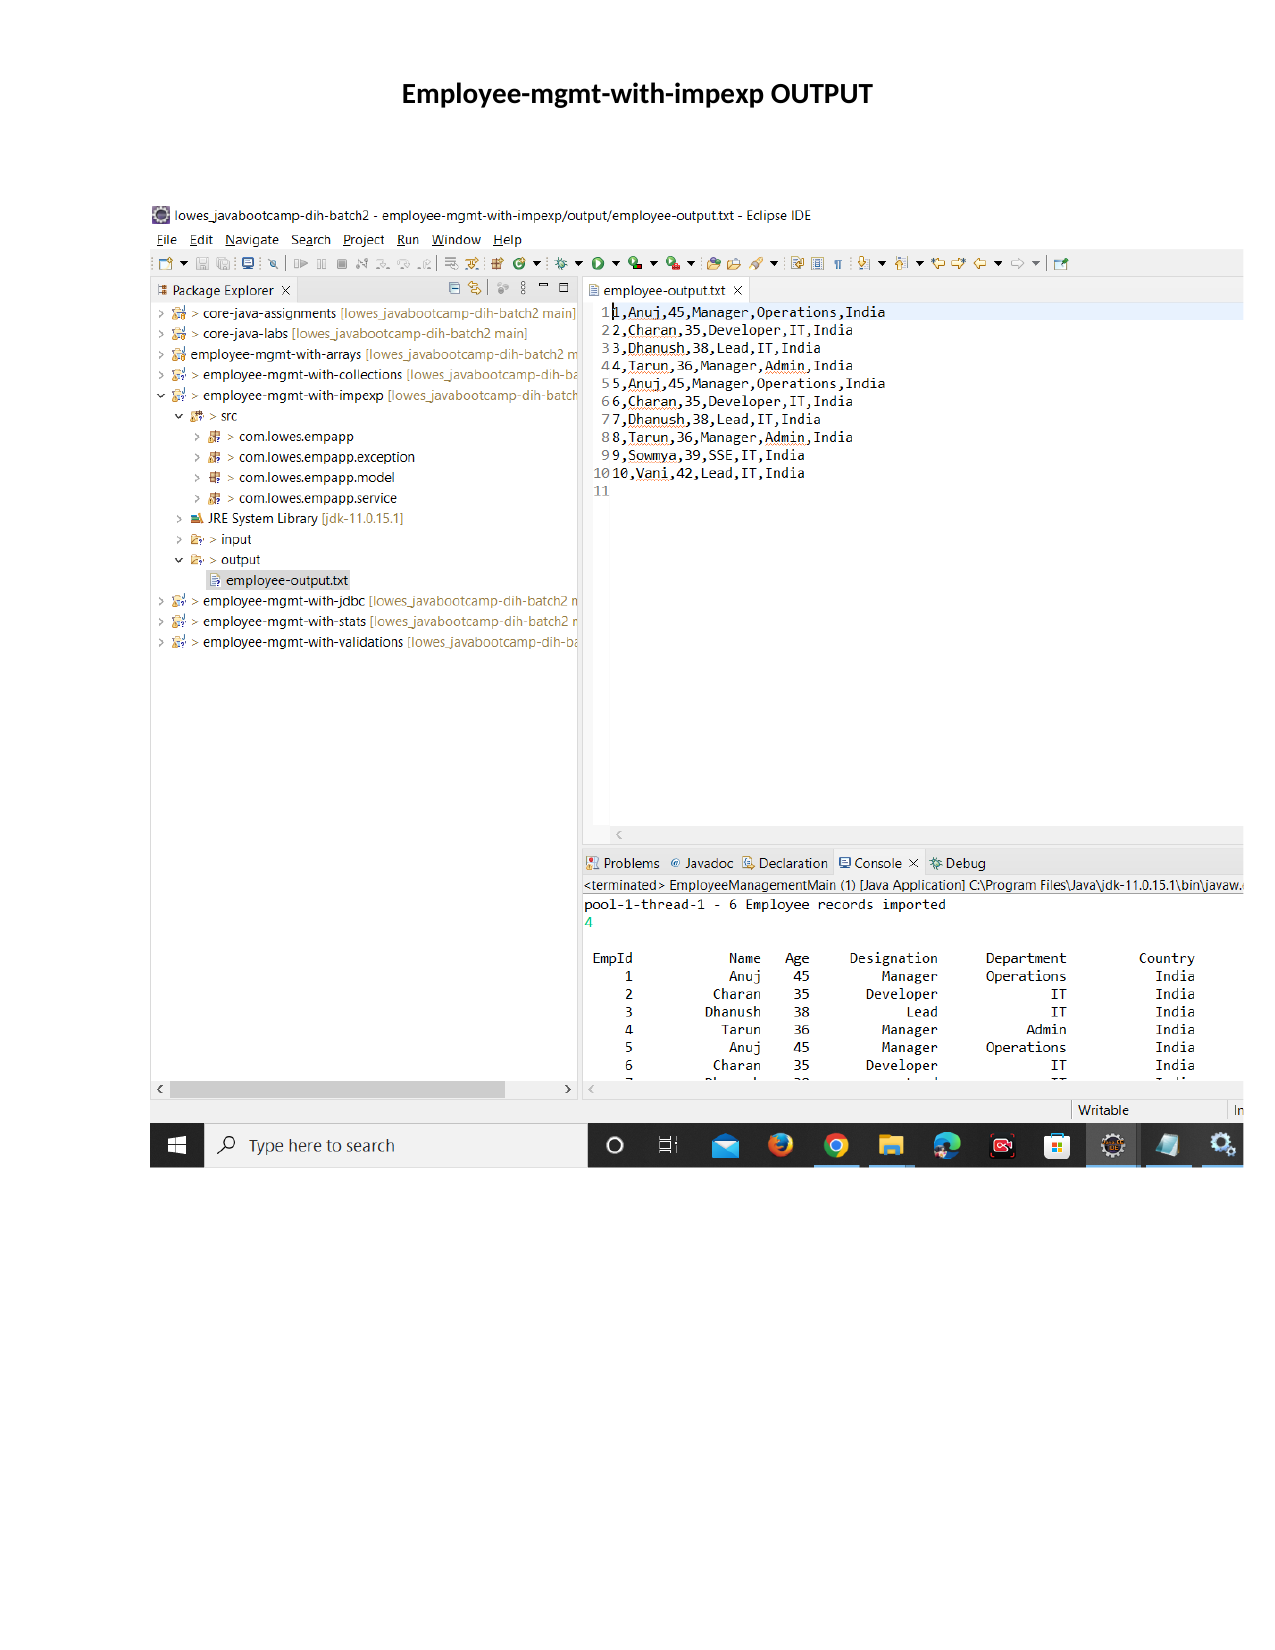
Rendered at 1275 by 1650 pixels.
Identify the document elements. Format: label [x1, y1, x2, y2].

picture [150, 203, 1244, 1210]
